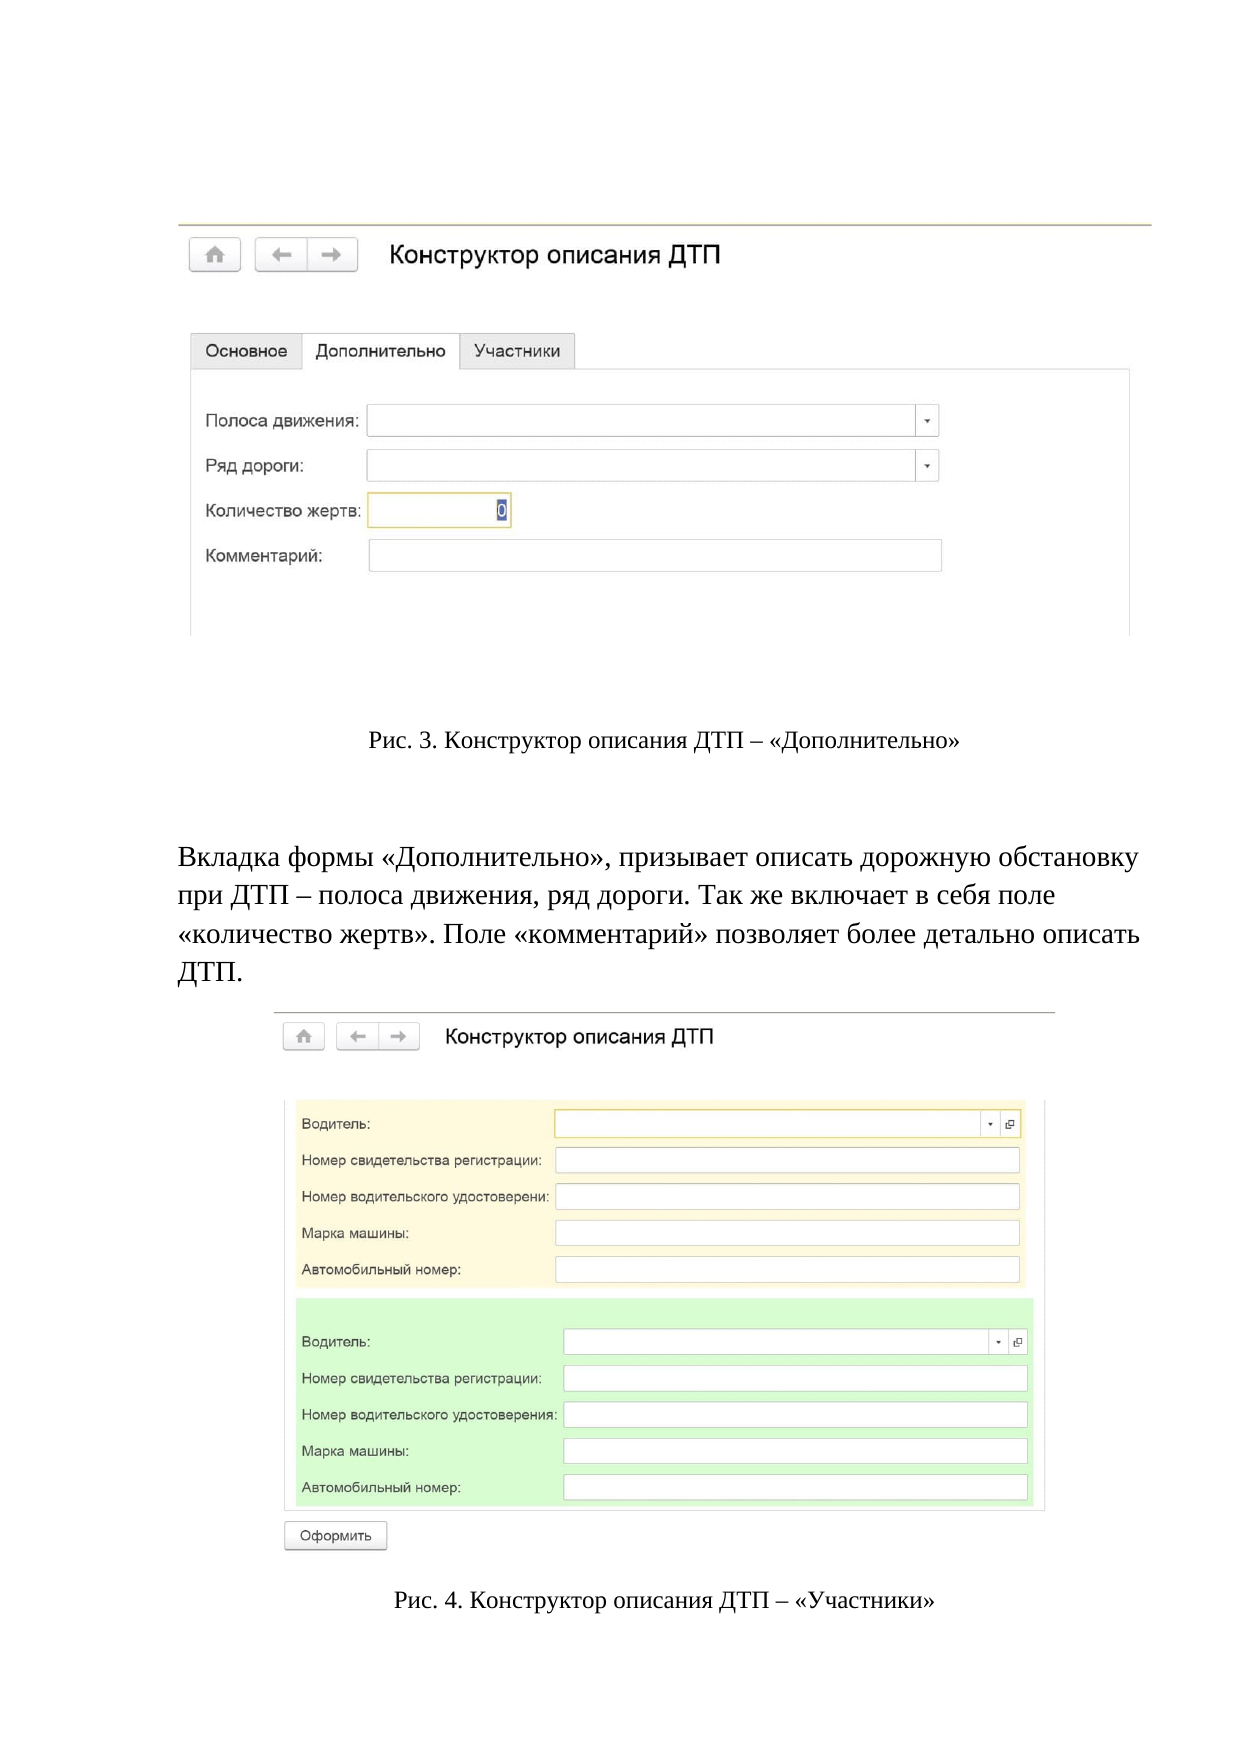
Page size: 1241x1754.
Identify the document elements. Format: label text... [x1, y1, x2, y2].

picture [178, 222, 1152, 636]
text Рис. 3. Конструктор описания ДТП – «Дополнительно» [177, 726, 1152, 754]
text Вкладка формы «Дополнительно», призывает описать дорожную обстановку при ДТП – полоса движения, ряд дороги. Так же включает в себя поле «количество жертв». Поле «комментарий» позволяет более детально описать ДТП. [177, 839, 1152, 988]
picture [273, 1012, 1055, 1555]
